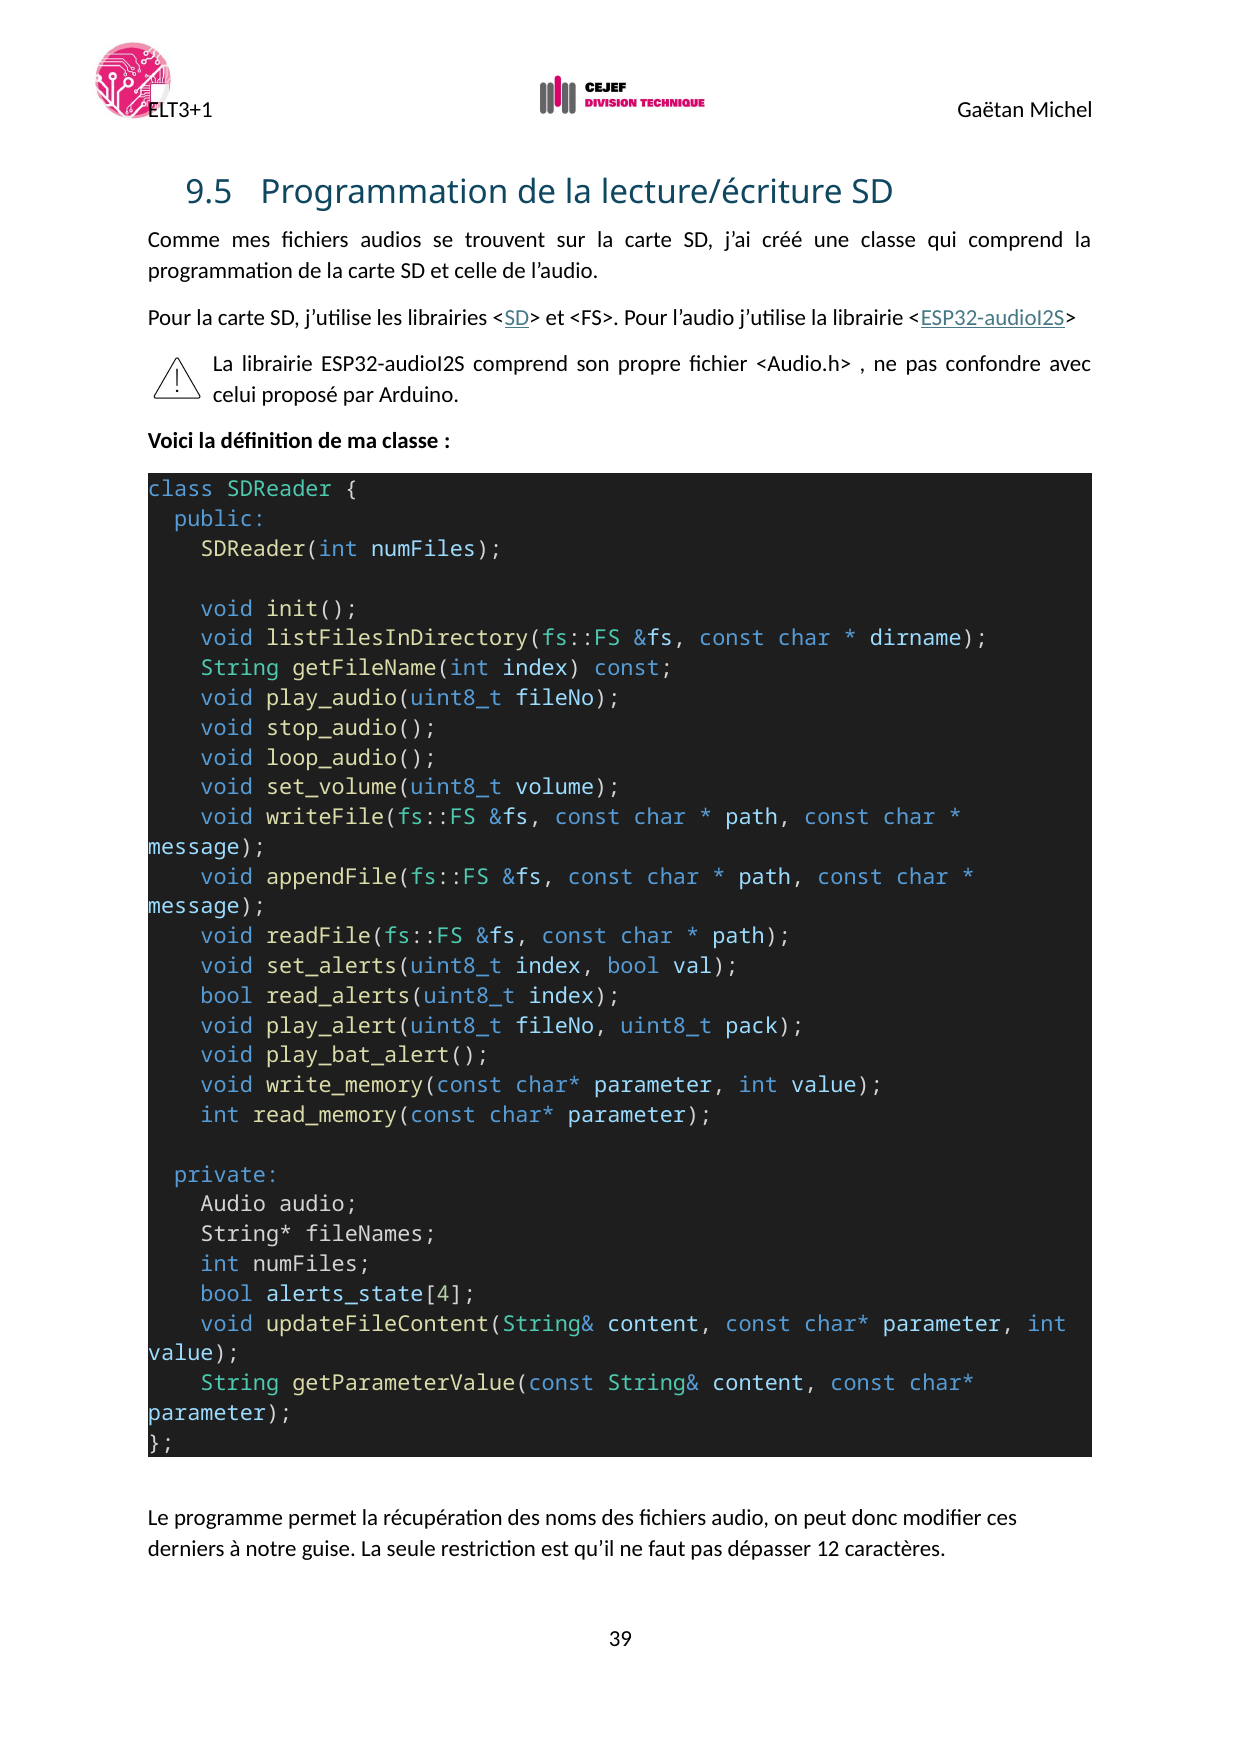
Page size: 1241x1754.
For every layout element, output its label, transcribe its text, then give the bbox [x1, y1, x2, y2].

text void loop_audio(); [148, 742, 1092, 771]
text void readFile(fs::FS &fs, const char * path); [148, 920, 1092, 950]
text Pour la carte SD, j’utilise les librairies <SD> et <FS>. Pour l’audio j’utilise la librairie <ESP32-audioI2S> [148, 303, 1092, 331]
text void appendFile(fs::FS &fs, const char * path, const char * message); [148, 861, 1092, 920]
text Comme mes fichiers audios se trouvent sur la carte SD, j’ai créé une classe qui comprend la programmation de la carte SD et celle de l’audio. [148, 226, 1092, 284]
text String getParameterValue(const String& content, const char* parameter); [148, 1367, 1092, 1427]
text String* fileNames; [148, 1218, 1092, 1248]
picture [90, 38, 173, 121]
text void write_memory(const char* parameter, int value); [148, 1069, 1092, 1099]
text Le programme permet la récupération des noms des fichiers audio, on peut donc modifier ces derniers à notre guise. La seule restriction est qu’il ne faut pas dépasser 12 caractères. [148, 1503, 1092, 1562]
text void play_audio(uint8_t fileNo); [148, 682, 1092, 712]
text void listFilesInDirectory(fs::FS &fs, const char * dirname); [148, 622, 1092, 652]
text void updateFileContent(String& content, const char* parameter, int value); [148, 1308, 1092, 1367]
picture [151, 352, 203, 404]
text Audio audio; [148, 1188, 1092, 1218]
text }; [148, 1427, 1092, 1457]
text int read_memory(const char* parameter); [148, 1099, 1092, 1129]
text void set_volume(uint8_t volume); [148, 771, 1092, 801]
text void play_bat_alert(); [148, 1039, 1092, 1069]
text void play_alert(uint8_t fileNo, uint8_t pack); [148, 1010, 1092, 1039]
text private: [148, 1159, 1092, 1188]
text bool alerts_state[4]; [148, 1278, 1092, 1308]
text int numFiles; [148, 1248, 1092, 1278]
text class SDReader { [148, 473, 1092, 503]
picture [534, 73, 706, 118]
text void writeFile(fs::FS &fs, const char * path, const char * message); [148, 801, 1092, 861]
text String getFileName(int index) const; [148, 652, 1092, 682]
text bool read_alerts(uint8_t index); [148, 980, 1092, 1010]
text La librairie ESP32-audioI2S comprend son propre fichier <Audio.h> , ne pas confondre avec celui proposé par Arduino. [213, 349, 1092, 408]
text void stop_audio(); [148, 712, 1092, 742]
text public: [148, 503, 1092, 533]
text void init(); [148, 593, 1092, 622]
text SDReader(int numFiles); [148, 533, 1092, 563]
text Voici la définition de ma classe : [148, 427, 1092, 454]
subtitle Programmation de la lecture/écriture SD [185, 168, 1092, 214]
text void set_alerts(uint8_t index, bool val); [148, 950, 1092, 980]
